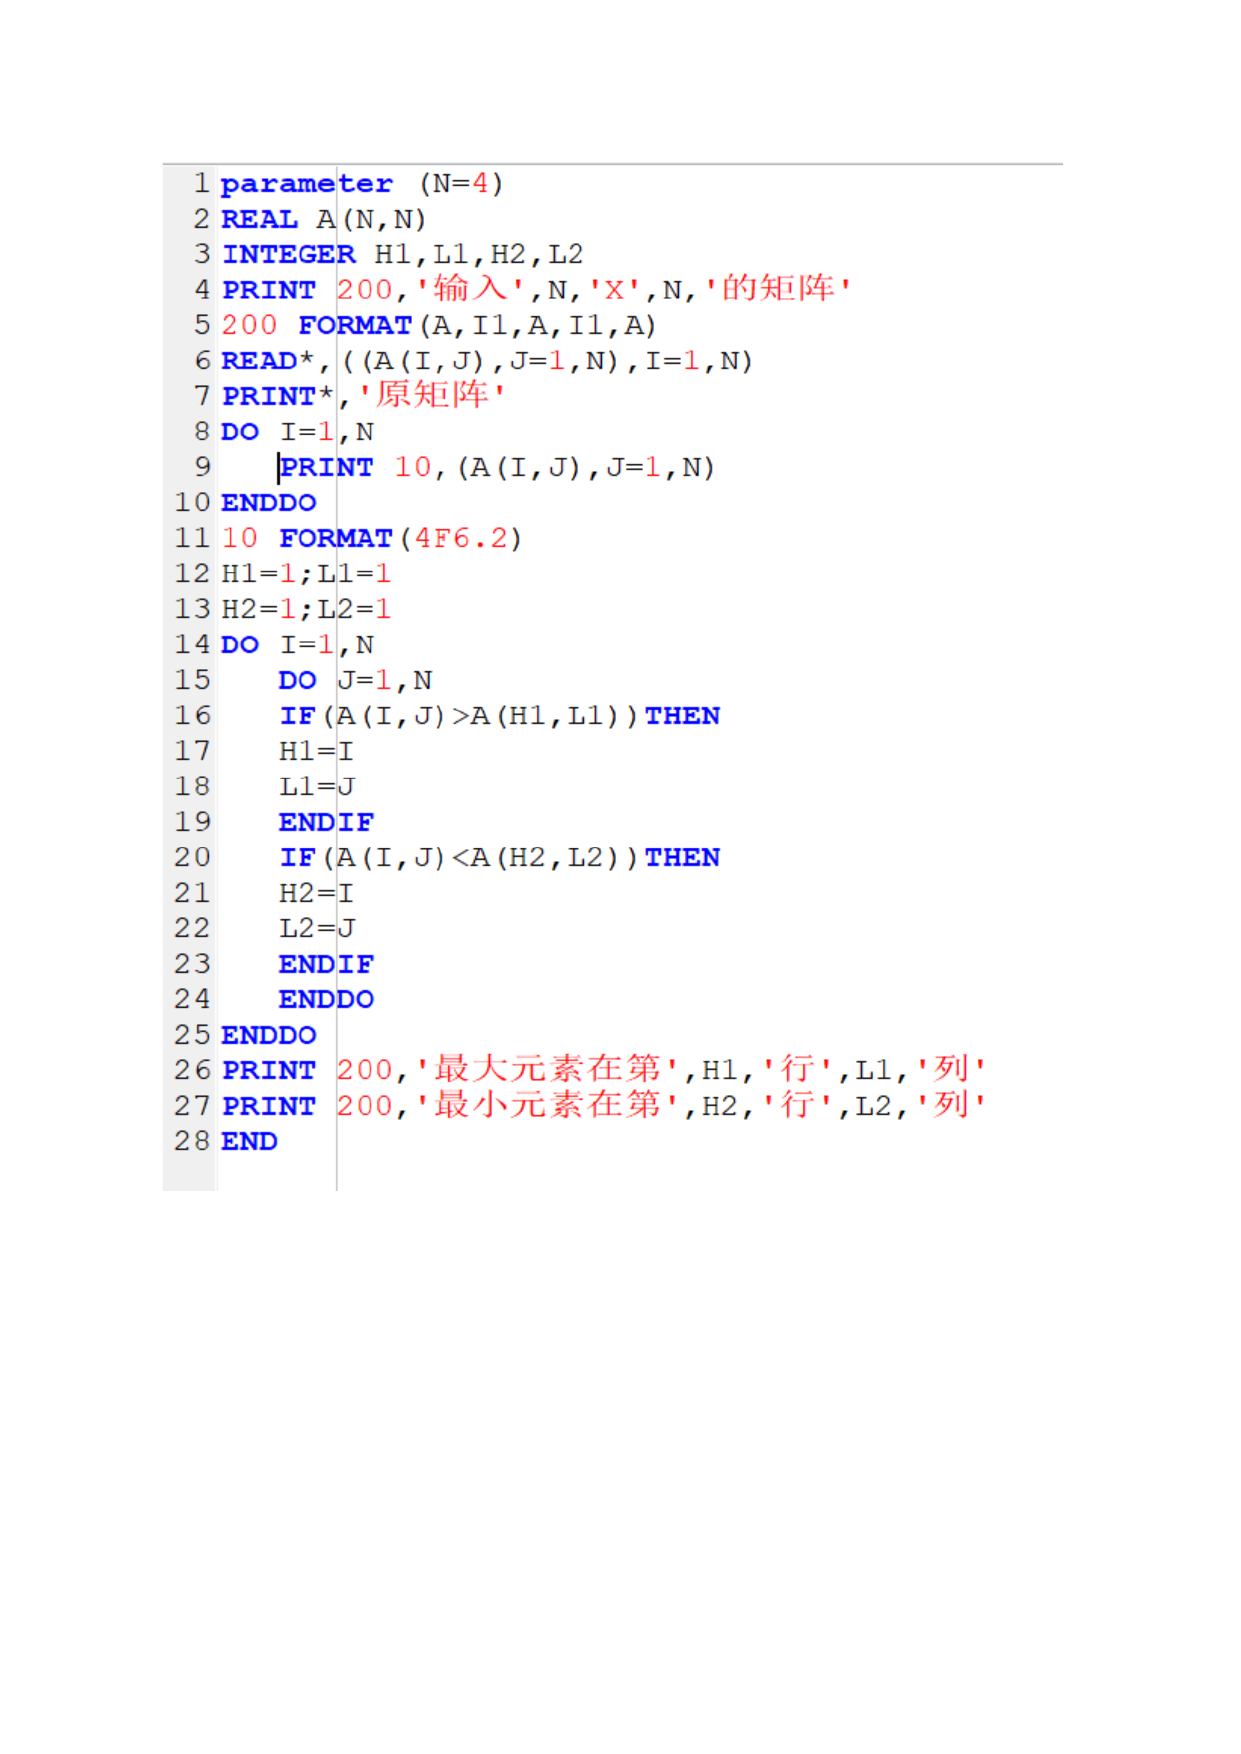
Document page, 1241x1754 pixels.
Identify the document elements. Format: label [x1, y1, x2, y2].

picture [162, 162, 1064, 1191]
